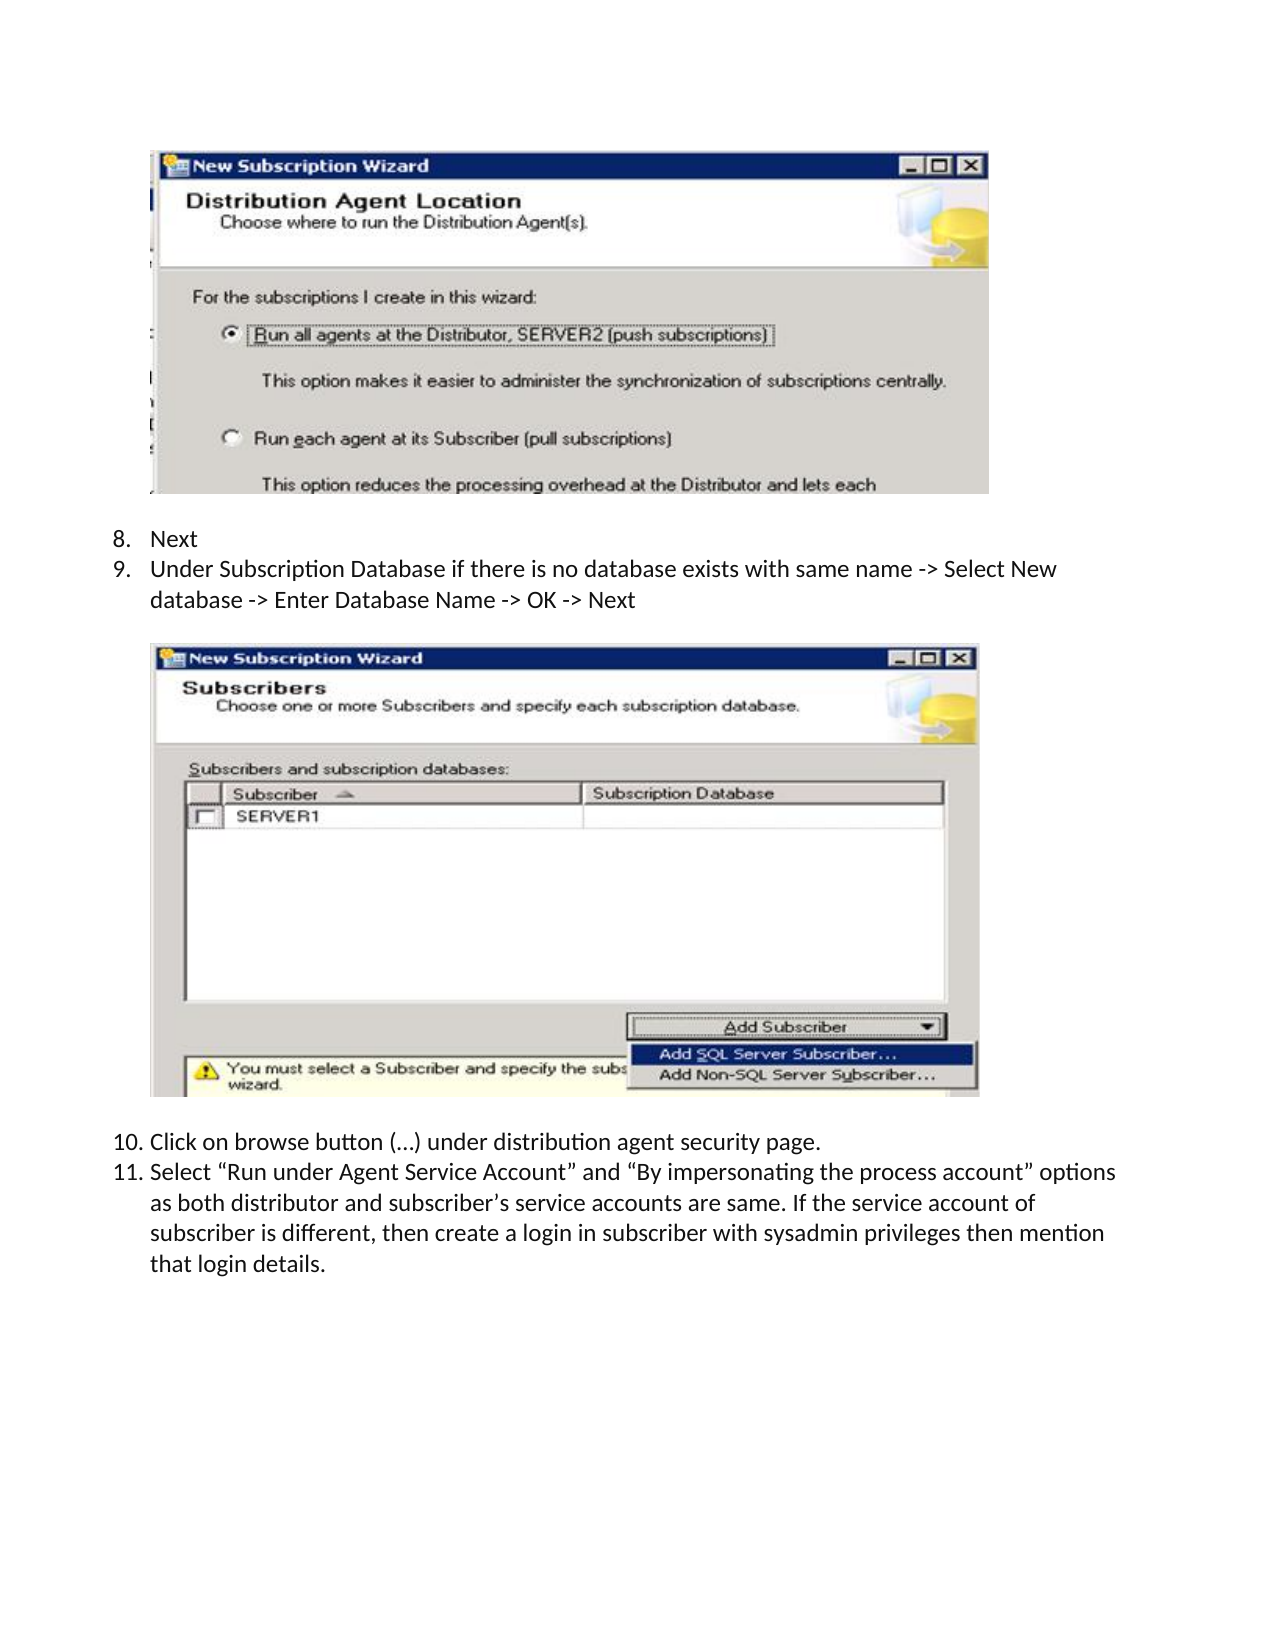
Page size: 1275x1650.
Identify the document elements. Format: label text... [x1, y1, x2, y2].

list Click on browse button (…) under distribution agent security page. [112, 1126, 1125, 1156]
list Next [112, 523, 1125, 553]
picture [150, 643, 980, 1097]
list Under Subscription Database if there is no database exists with same name -> Select New database -> Enter Database Name -> OK -> Next [112, 553, 1125, 614]
list Select “Run under Agent Service Account” and “By impersonating the process account” options as both distributor and subscriber’s service accounts are same. If the service account of subscriber is different, then create a login in subscriber with sysadmin privileges then mention that login details. [112, 1156, 1125, 1278]
picture [150, 150, 989, 494]
